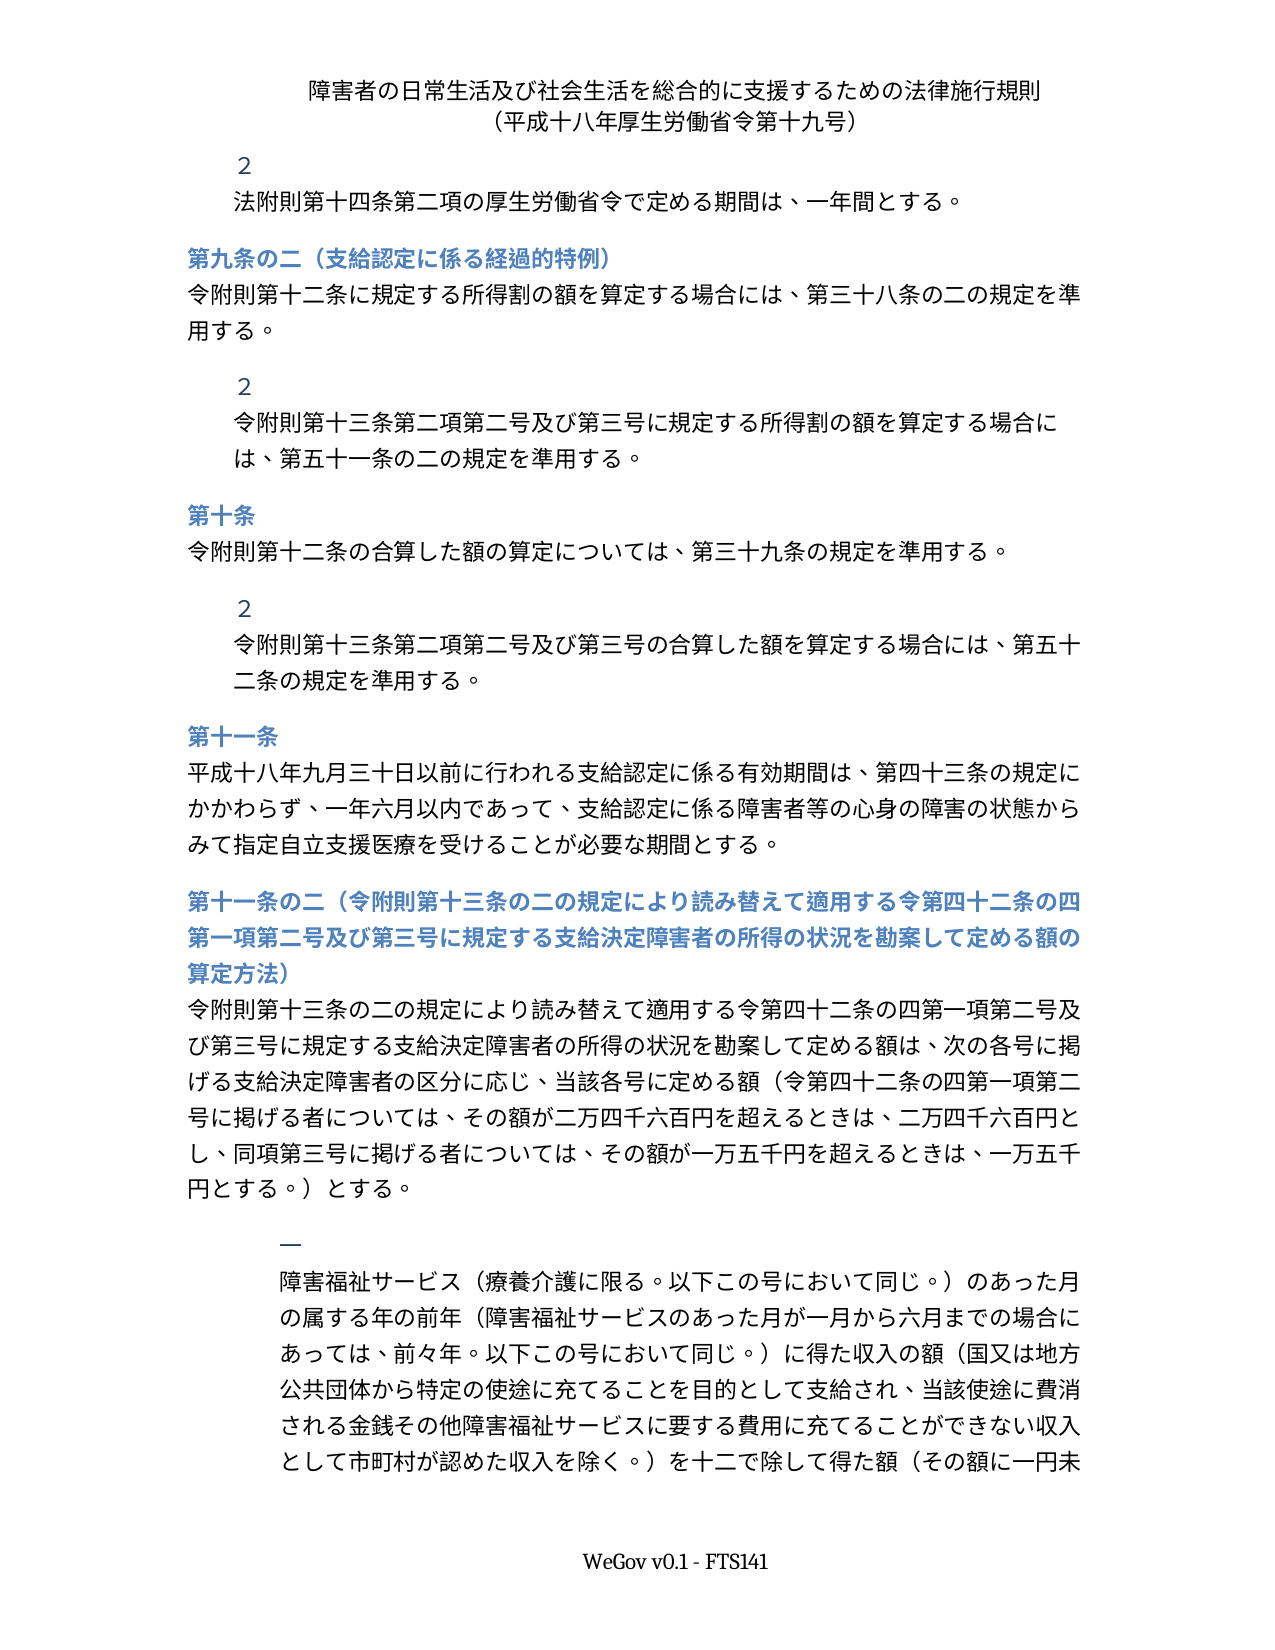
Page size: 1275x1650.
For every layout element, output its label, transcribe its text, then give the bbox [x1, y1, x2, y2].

subtitle 第十条 [187, 500, 1087, 531]
subtitle ２ [233, 150, 1087, 181]
subtitle 第九条の二（支給認定に係る経過的特例） [187, 243, 1087, 274]
text 令附則第十三条第二項第二号及び第三号の合算した額を算定する場合には、第五十二条の規定を準用する。 [233, 629, 1087, 696]
text 令附則第十三条第二項第二号及び第三号に規定する所得割の額を算定する場合には、第五十一条の二の規定を準用する。 [233, 407, 1087, 474]
text 令附則第十二条の合算した額の算定については、第三十九条の規定を準用する。 [187, 536, 1087, 567]
text 令附則第十三条の二の規定により読み替えて適用する令第四十二条の四第一項第二号及び第三号に規定する支給決定障害者の所得の状況を勘案して定める額は、次の各号に掲げる支給決定障害者の区分に応じ、当該各号に定める額（令第四十二条の四第一項第二号に掲げる者については、その額が二万四千六百円を超えるときは、二万四千六百円とし、同項第三号に掲げる者については、その額が一万五千円を超えるときは、一万五千円とする。）とする。 [187, 994, 1087, 1205]
subtitle ２ [233, 593, 1087, 624]
subtitle 一 [279, 1230, 1087, 1261]
subtitle ２ [233, 371, 1087, 403]
subtitle 第十一条の二（令附則第十三条の二の規定により読み替えて適用する令第四十二条の四第一項第二号及び第三号に規定する支給決定障害者の所得の状況を勘案して定める額の算定方法） [187, 886, 1087, 989]
subtitle 第十一条 [187, 721, 1087, 753]
text 令附則第十二条に規定する所得割の額を算定する場合には、第三十八条の二の規定を準用する。 [187, 279, 1087, 346]
text 平成十八年九月三十日以前に行われる支給認定に係る有効期間は、第四十三条の規定にかかわらず、一年六月以内であって、支給認定に係る障害者等の心身の障害の状態からみて指定自立支援医療を受けることが必要な期間とする。 [187, 757, 1087, 860]
text 法附則第十四条第二項の厚生労働省令で定める期間は、一年間とする。 [233, 186, 1087, 217]
